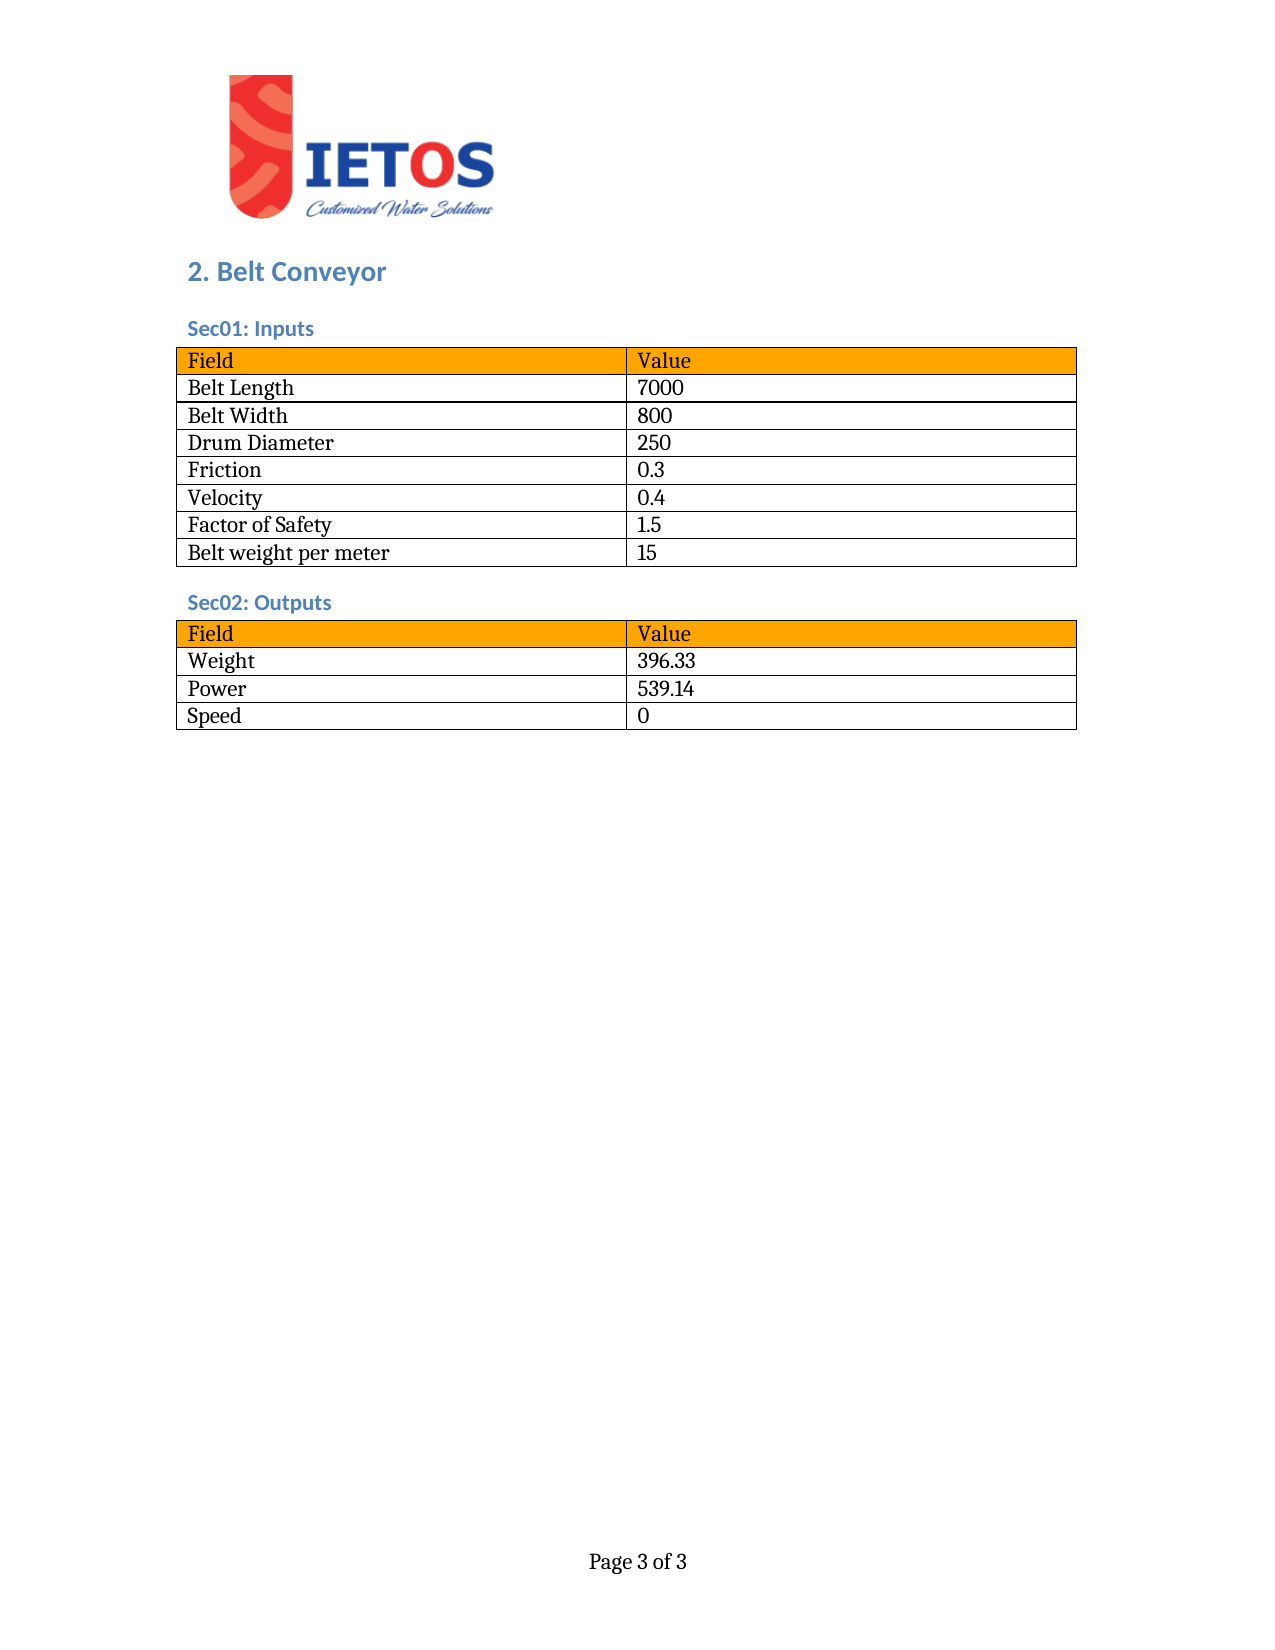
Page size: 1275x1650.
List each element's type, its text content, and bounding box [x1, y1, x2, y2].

table_cell 1.5 [627, 512, 1076, 538]
table_cell Weight [177, 648, 626, 674]
table_cell 15 [627, 539, 1076, 566]
table_cell Power [177, 676, 626, 702]
table_cell Belt Width [177, 403, 626, 429]
picture [206, 75, 1257, 232]
table_cell Speed [177, 703, 626, 729]
table_cell 0.3 [627, 457, 1076, 483]
table_cell Belt Length [177, 375, 626, 401]
table_cell Friction [177, 457, 626, 483]
table_header Value [627, 348, 1076, 374]
table_cell Drum Diameter [177, 430, 626, 456]
subtitle Sec02: Outputs [187, 588, 1087, 616]
table_header Value [627, 621, 1076, 647]
table_cell 250 [627, 430, 1076, 456]
table_header Field [177, 621, 626, 647]
subtitle 2. Belt Conveyor [187, 253, 1087, 288]
table_cell Velocity [177, 485, 626, 511]
subtitle Sec01: Inputs [187, 314, 1087, 342]
table_header Field [177, 348, 626, 374]
table_cell 0.4 [627, 485, 1076, 511]
table_cell 0 [627, 703, 1076, 729]
table_cell 7000 [627, 375, 1076, 401]
table_cell 539.14 [627, 676, 1076, 702]
table_cell Belt weight per meter [177, 539, 626, 566]
table_cell 800 [627, 403, 1076, 429]
table_cell Factor of Safety [177, 512, 626, 538]
table_cell 396.33 [627, 648, 1076, 674]
